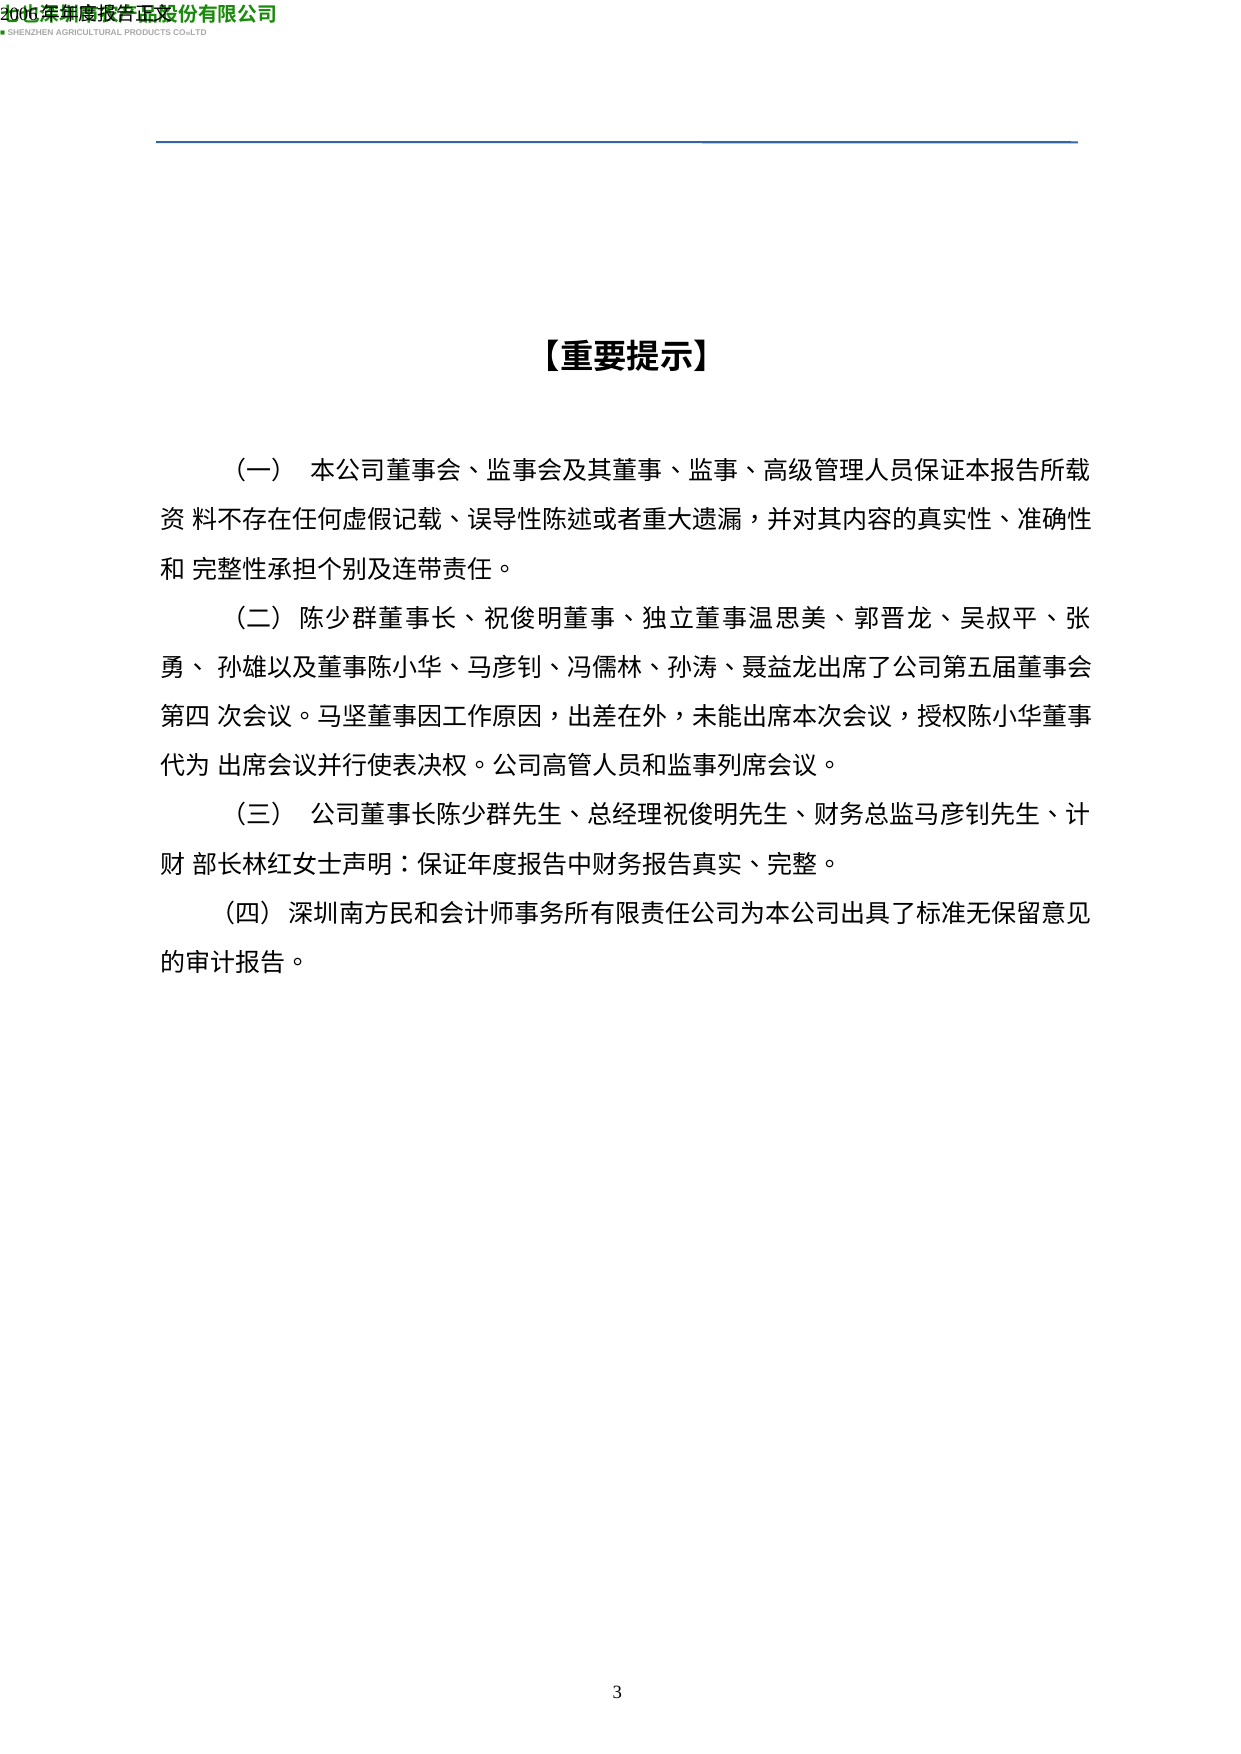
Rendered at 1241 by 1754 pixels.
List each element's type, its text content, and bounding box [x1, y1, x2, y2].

text （三） 公司董事长陈少群先生、总经理祝俊明先生、财务总监马彦钊先生、计财 部长林红女士声明：保证年度报告中财务报告真实、完整。 [160, 785, 1092, 883]
text （二） 陈少群董事长、祝俊明董事、独立董事温思美、郭晋龙、吴叔平、张 勇、 孙雄以及董事陈小华、马彦钊、冯儒林、孙涛、聂益龙出席了公司第五届董事会第四 次会议。马坚董事因工作原因，出差在外，未能出席本次会议，授权陈小华董事代为 出席会议并行使表决权。公司高管人员和监事列席会议。 [160, 588, 1092, 785]
text （一） 本公司董事会、监事会及其董事、监事、高级管理人员保证本报告所载资 料不存在任何虚假记载、误导性陈述或者重大遗漏，并对其内容的真实性、准确性和 完整性承担个别及连带责任。 [160, 441, 1092, 588]
text （四） 深圳南方民和会计师事务所有限责任公司为本公司出具了标准无保留意见 的审计报告。 [160, 883, 1092, 981]
text 【重要提示】 [160, 333, 1092, 378]
